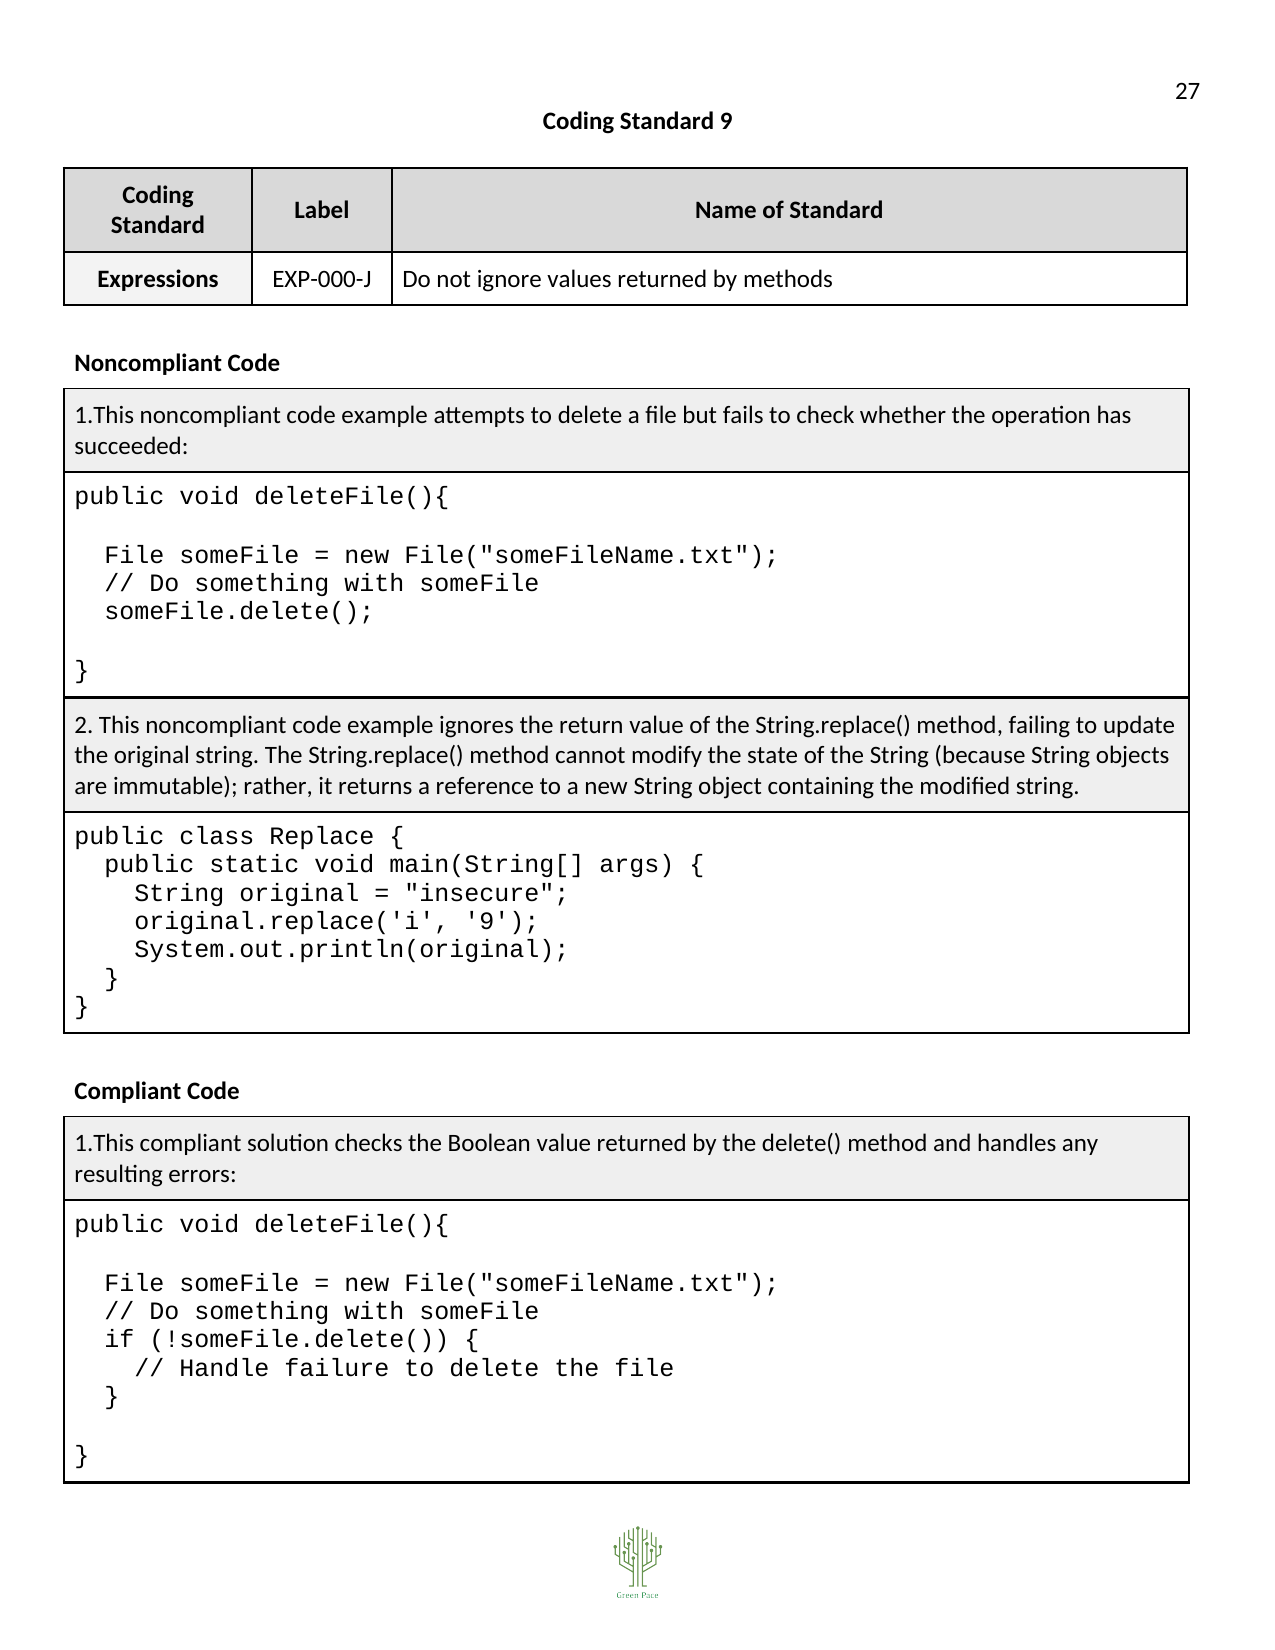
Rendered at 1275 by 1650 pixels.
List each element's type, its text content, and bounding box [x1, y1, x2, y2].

table_header Compliant Code [64, 1065, 1189, 1116]
table_cell 1.This compliant solution checks the Boolean value returned by the delete() method and handles any resulting errors: [65, 1117, 1188, 1199]
table_header Coding Standard [65, 169, 251, 251]
table_header Noncompliant Code [64, 337, 1189, 388]
table_cell Expressions [65, 253, 251, 304]
picture [605, 1521, 670, 1606]
table_header Label [253, 169, 391, 251]
table_cell public void deleteFile(){ File someFile = new File("someFileName.txt"); // Do something with someFile if (!someFile.delete()) { // Handle failure to delete the file } } [65, 1201, 1188, 1481]
table_cell 2. This noncompliant code example ignores the return value of the String.replace() method, failing to update the original string. The String.replace() method cannot modify the state of the String (because String objects are immutable); rather, it returns a reference to a new String object containing the modified string. [65, 699, 1188, 811]
table_header Name of Standard [393, 169, 1186, 251]
subtitle Coding Standard 9 [75, 106, 1200, 136]
table_cell public class Replace { public static void main(String[] args) { String original = "insecure"; original.replace('i', '9'); System.out.println(original); } } [65, 813, 1188, 1032]
table_cell 1.This noncompliant code example attempts to delete a file but fails to check whether the operation has succeeded: [65, 389, 1188, 471]
table_cell Do not ignore values returned by methods [393, 253, 1186, 304]
table_cell EXP-000-J [253, 253, 391, 304]
table_cell public void deleteFile(){ File someFile = new File("someFileName.txt"); // Do something with someFile someFile.delete(); } [65, 473, 1188, 696]
